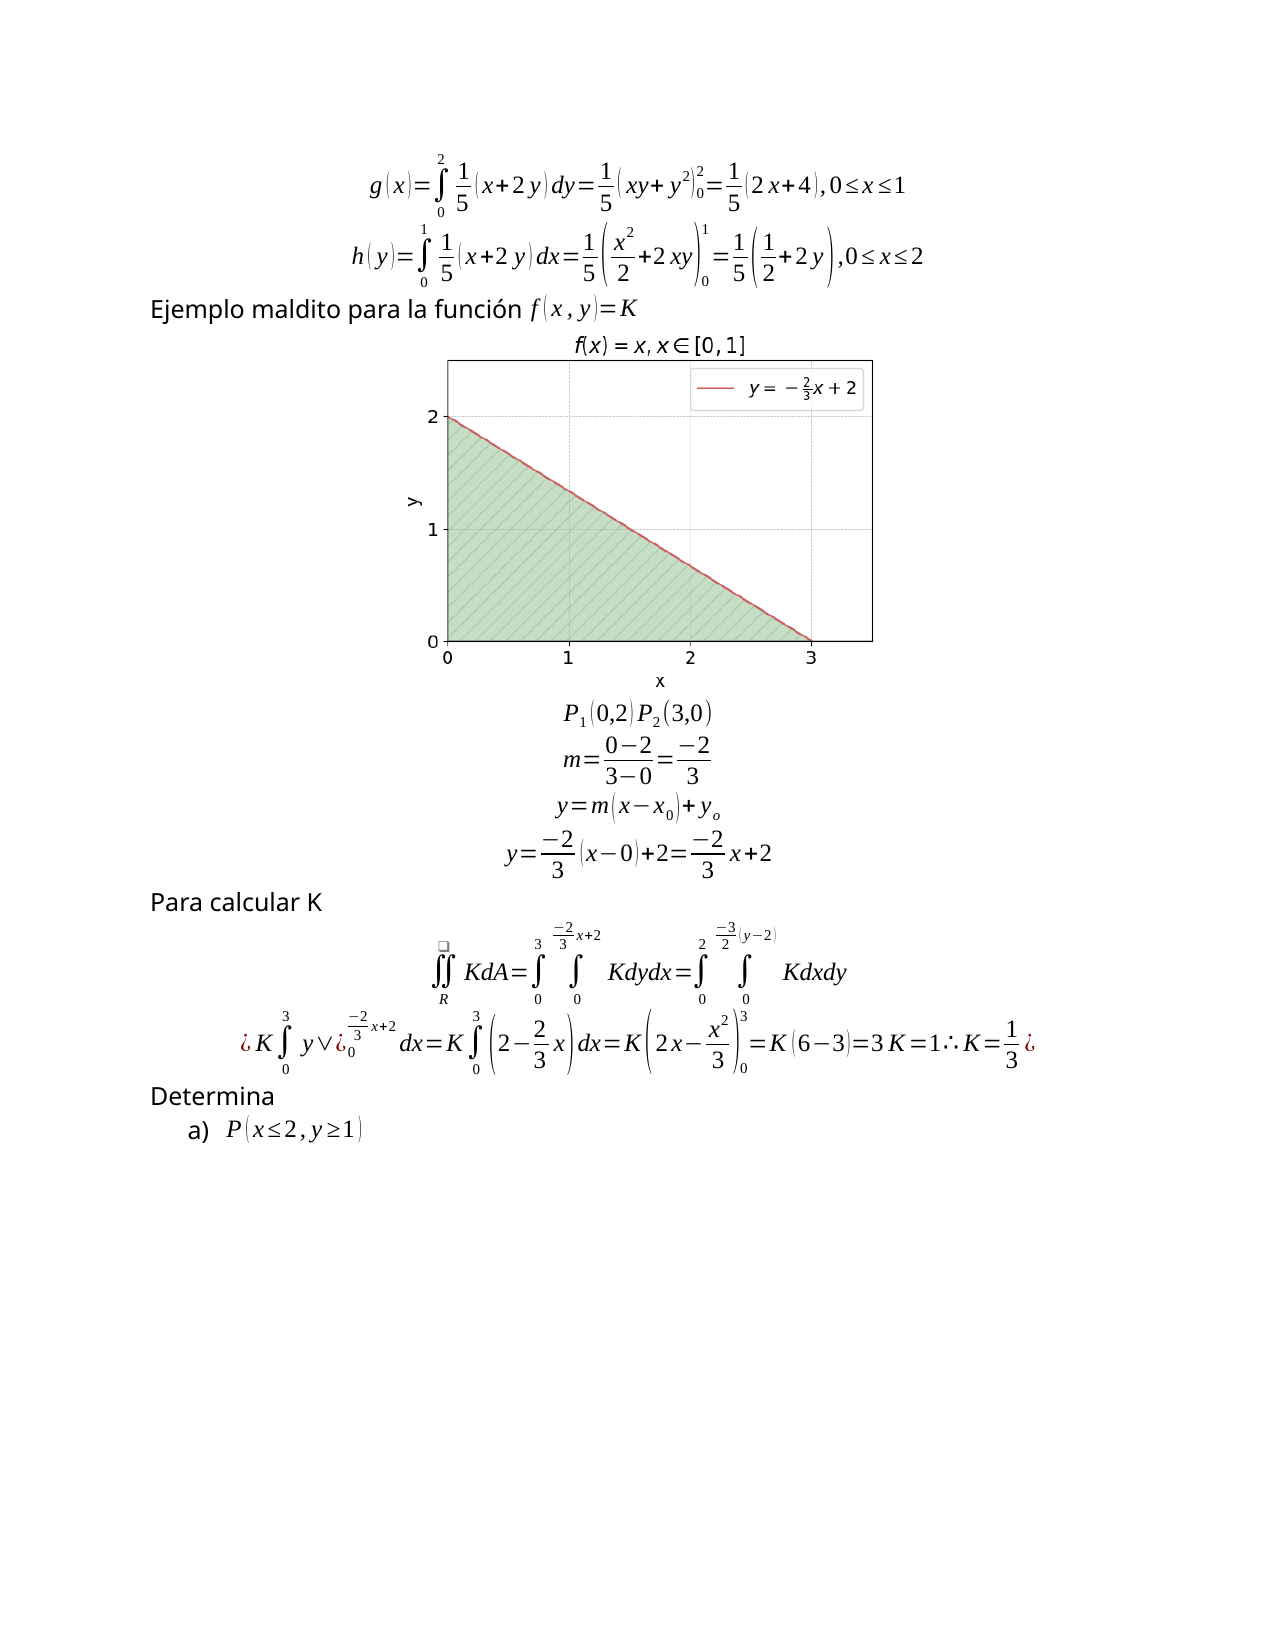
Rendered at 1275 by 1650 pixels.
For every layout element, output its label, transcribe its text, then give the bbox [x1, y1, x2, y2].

text Ejemplo maldito para la función [150, 291, 1125, 326]
text Determina [150, 1078, 1125, 1112]
text Para calcular K [150, 884, 1125, 918]
picture [396, 325, 880, 698]
